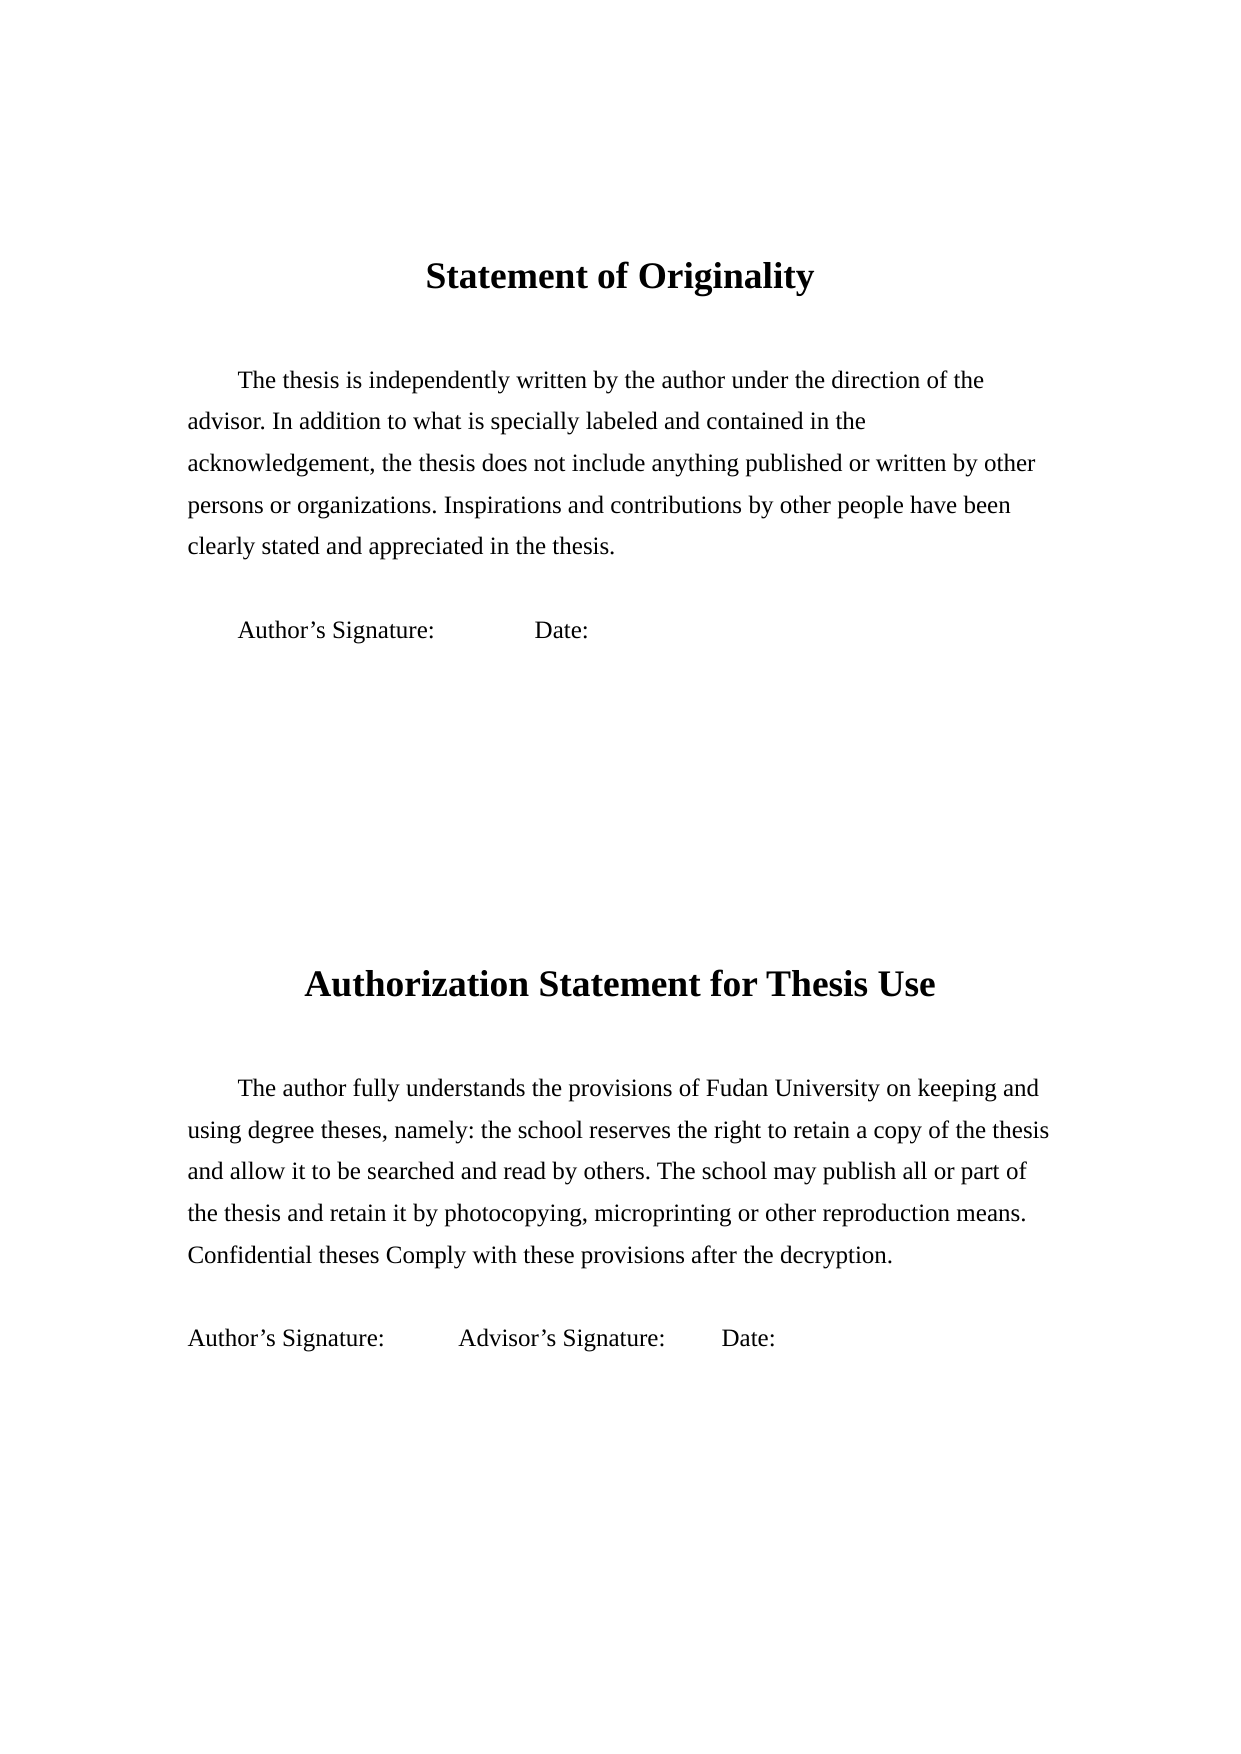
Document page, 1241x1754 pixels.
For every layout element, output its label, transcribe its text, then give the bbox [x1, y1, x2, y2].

text The thesis is independently written by the author under the direction of the advisor. In addition to what is specially labeled and contained in the acknowledgement, the thesis does not include anything published or written by other persons or organizations. Inspirations and contributions by other people have been clearly stated and appreciated in the thesis. [187, 358, 1053, 567]
text Author’s Signature: Advisor’s Signature: Date: [187, 1317, 1053, 1358]
text Authorization Statement for Thesis Use [187, 942, 1053, 1025]
text The author fully understands the provisions of Fudan University on keeping and using degree theses, namely: the school reserves the right to retain a copy of the thesis and allow it to be searched and read by others. The school may publish all or part of the thesis and retain it by photocopying, microprinting or other reproduction means. Confidential theses Comply with these provisions after the decryption. [187, 1067, 1053, 1275]
text Author’s Signature: Date: [187, 608, 1053, 650]
text Statement of Originality [187, 233, 1053, 317]
